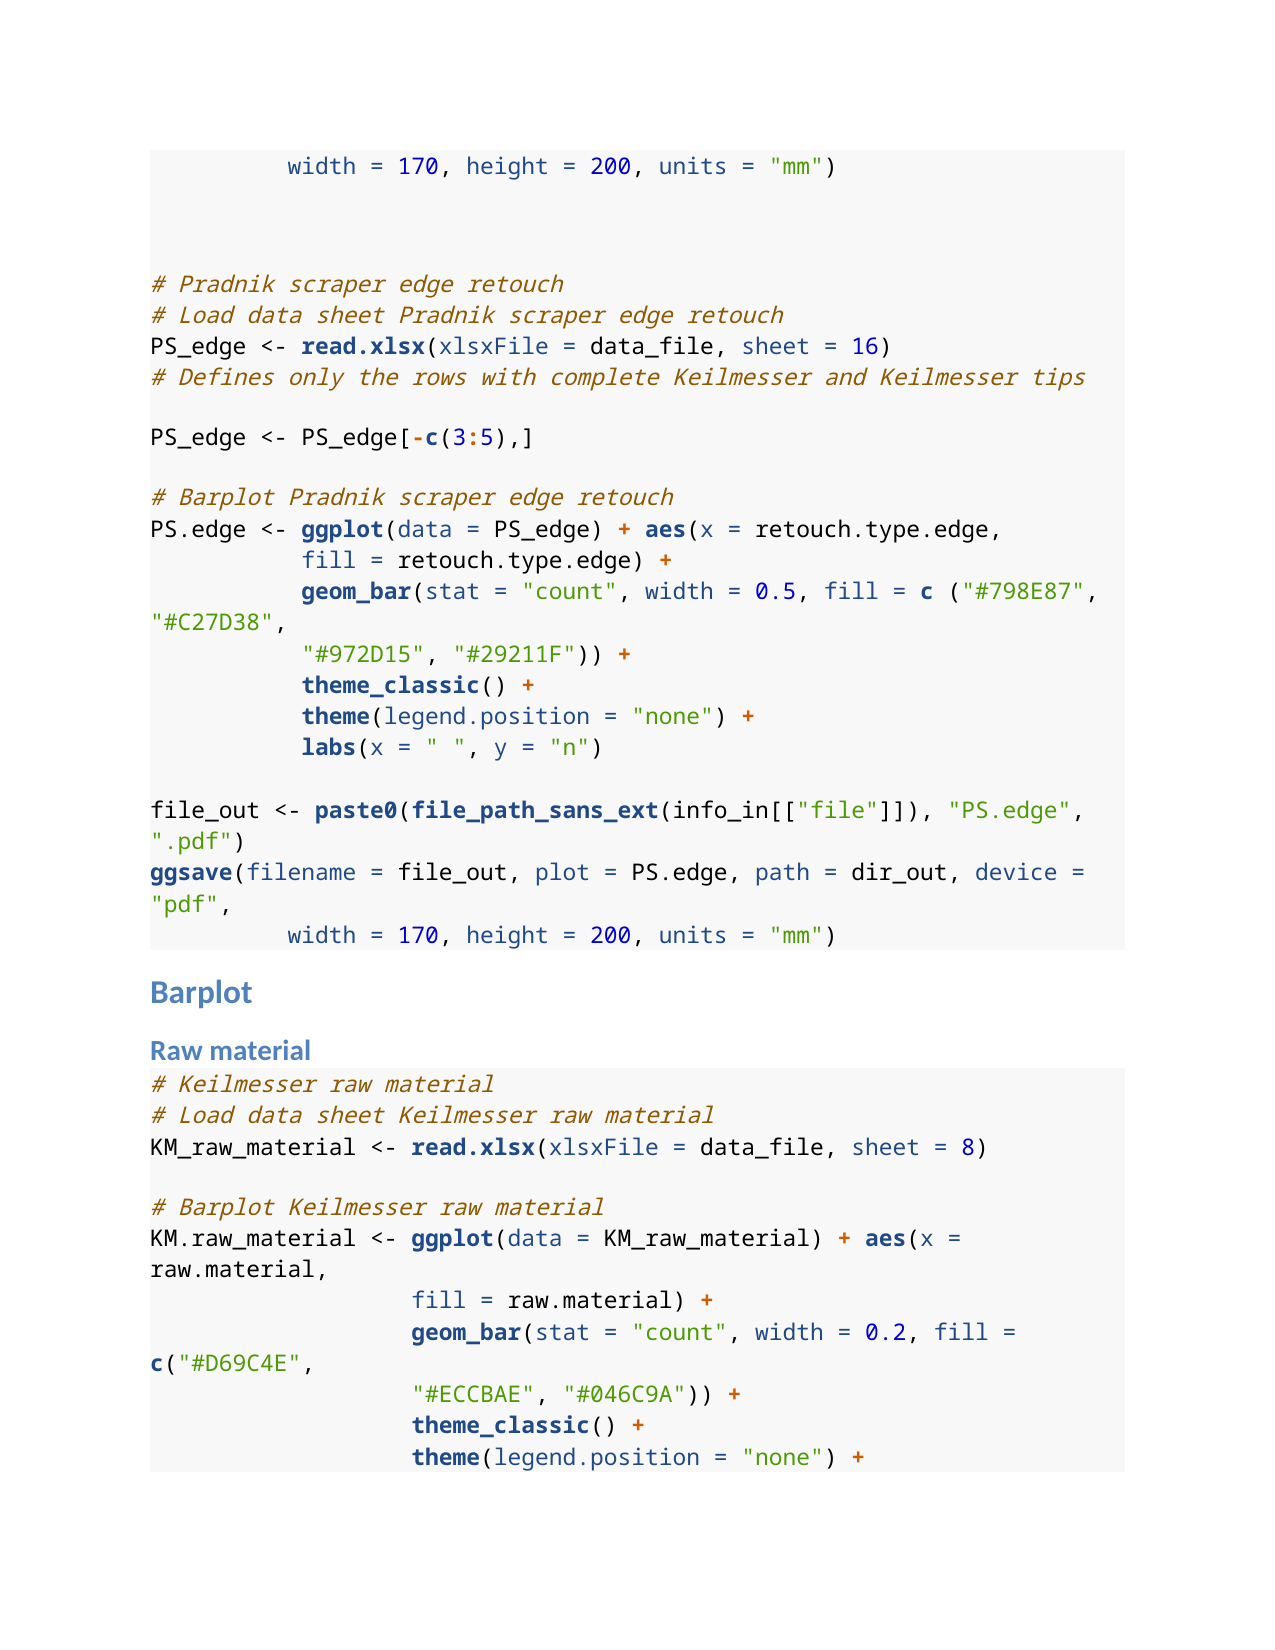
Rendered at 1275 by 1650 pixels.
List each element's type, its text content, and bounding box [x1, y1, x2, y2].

subtitle Barplot [150, 971, 1125, 1012]
subtitle Raw material [150, 1032, 1125, 1068]
